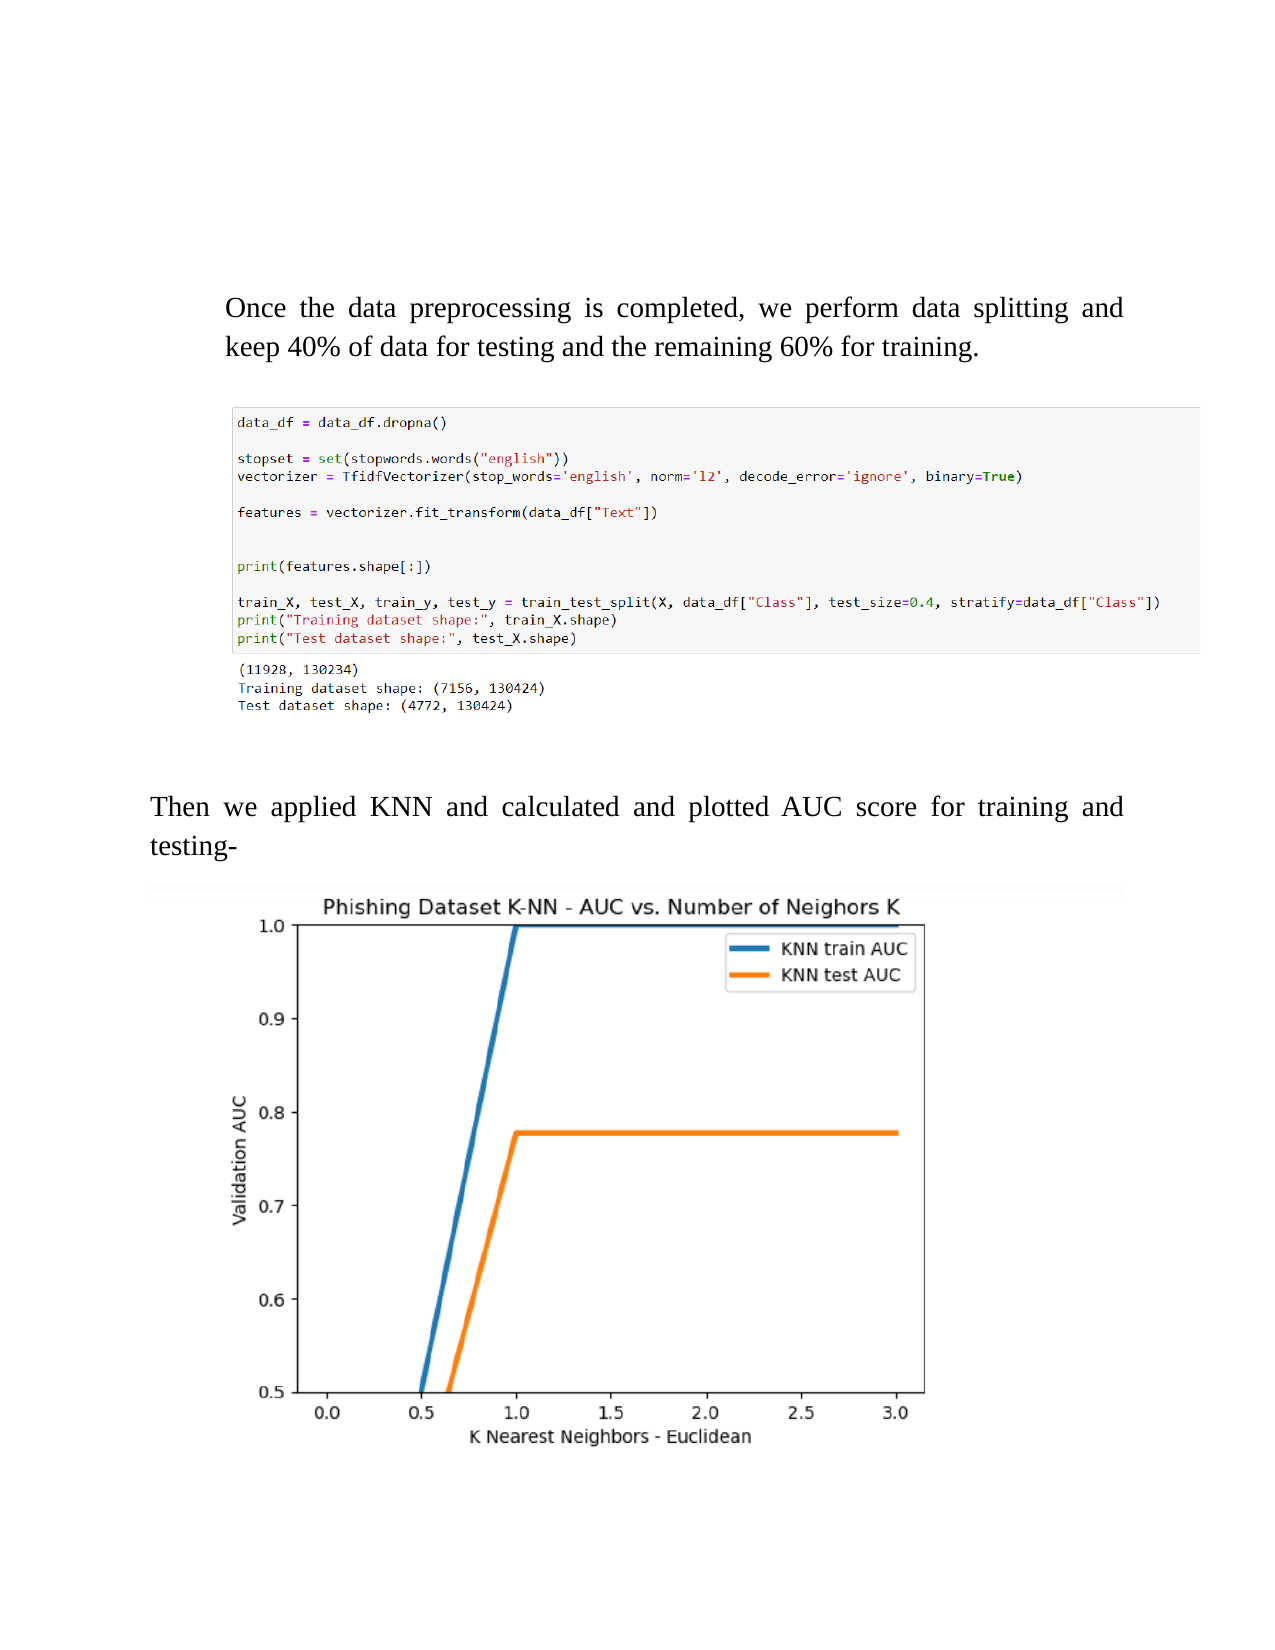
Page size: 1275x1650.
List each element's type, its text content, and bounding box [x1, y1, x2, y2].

picture [225, 397, 1200, 726]
list Once the data preprocessing is completed, we perform data splitting and keep 40% of data for testing and the remaining 60% for training. [225, 291, 1125, 363]
picture [150, 887, 1125, 1466]
text Then we applied KNN and calculated and plotted AUC score for training and testing- [150, 789, 1125, 862]
